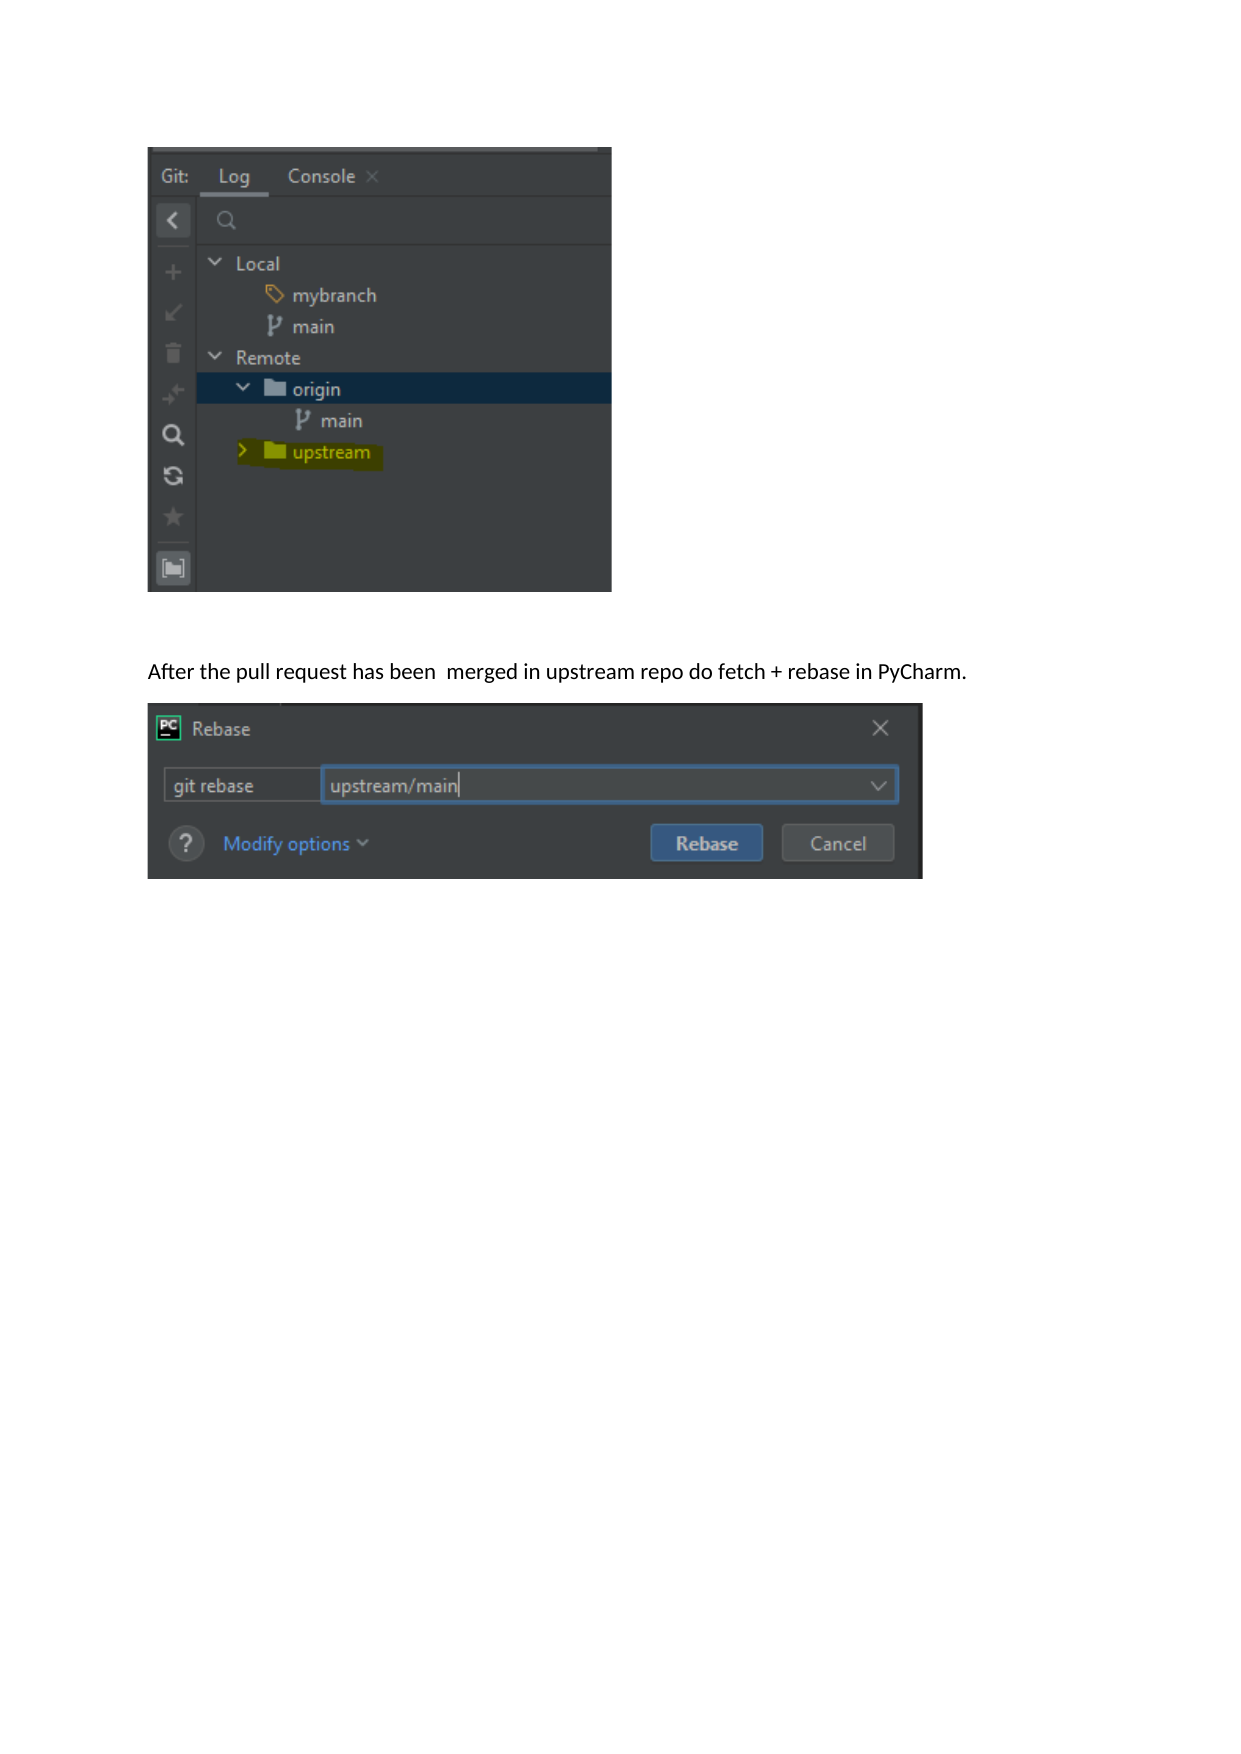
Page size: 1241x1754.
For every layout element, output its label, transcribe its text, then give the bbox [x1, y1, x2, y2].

picture [147, 703, 923, 879]
text After the pull request has been merged in upstream repo do fetch + rebase in PyCharm. [148, 657, 1093, 685]
picture [147, 147, 612, 592]
